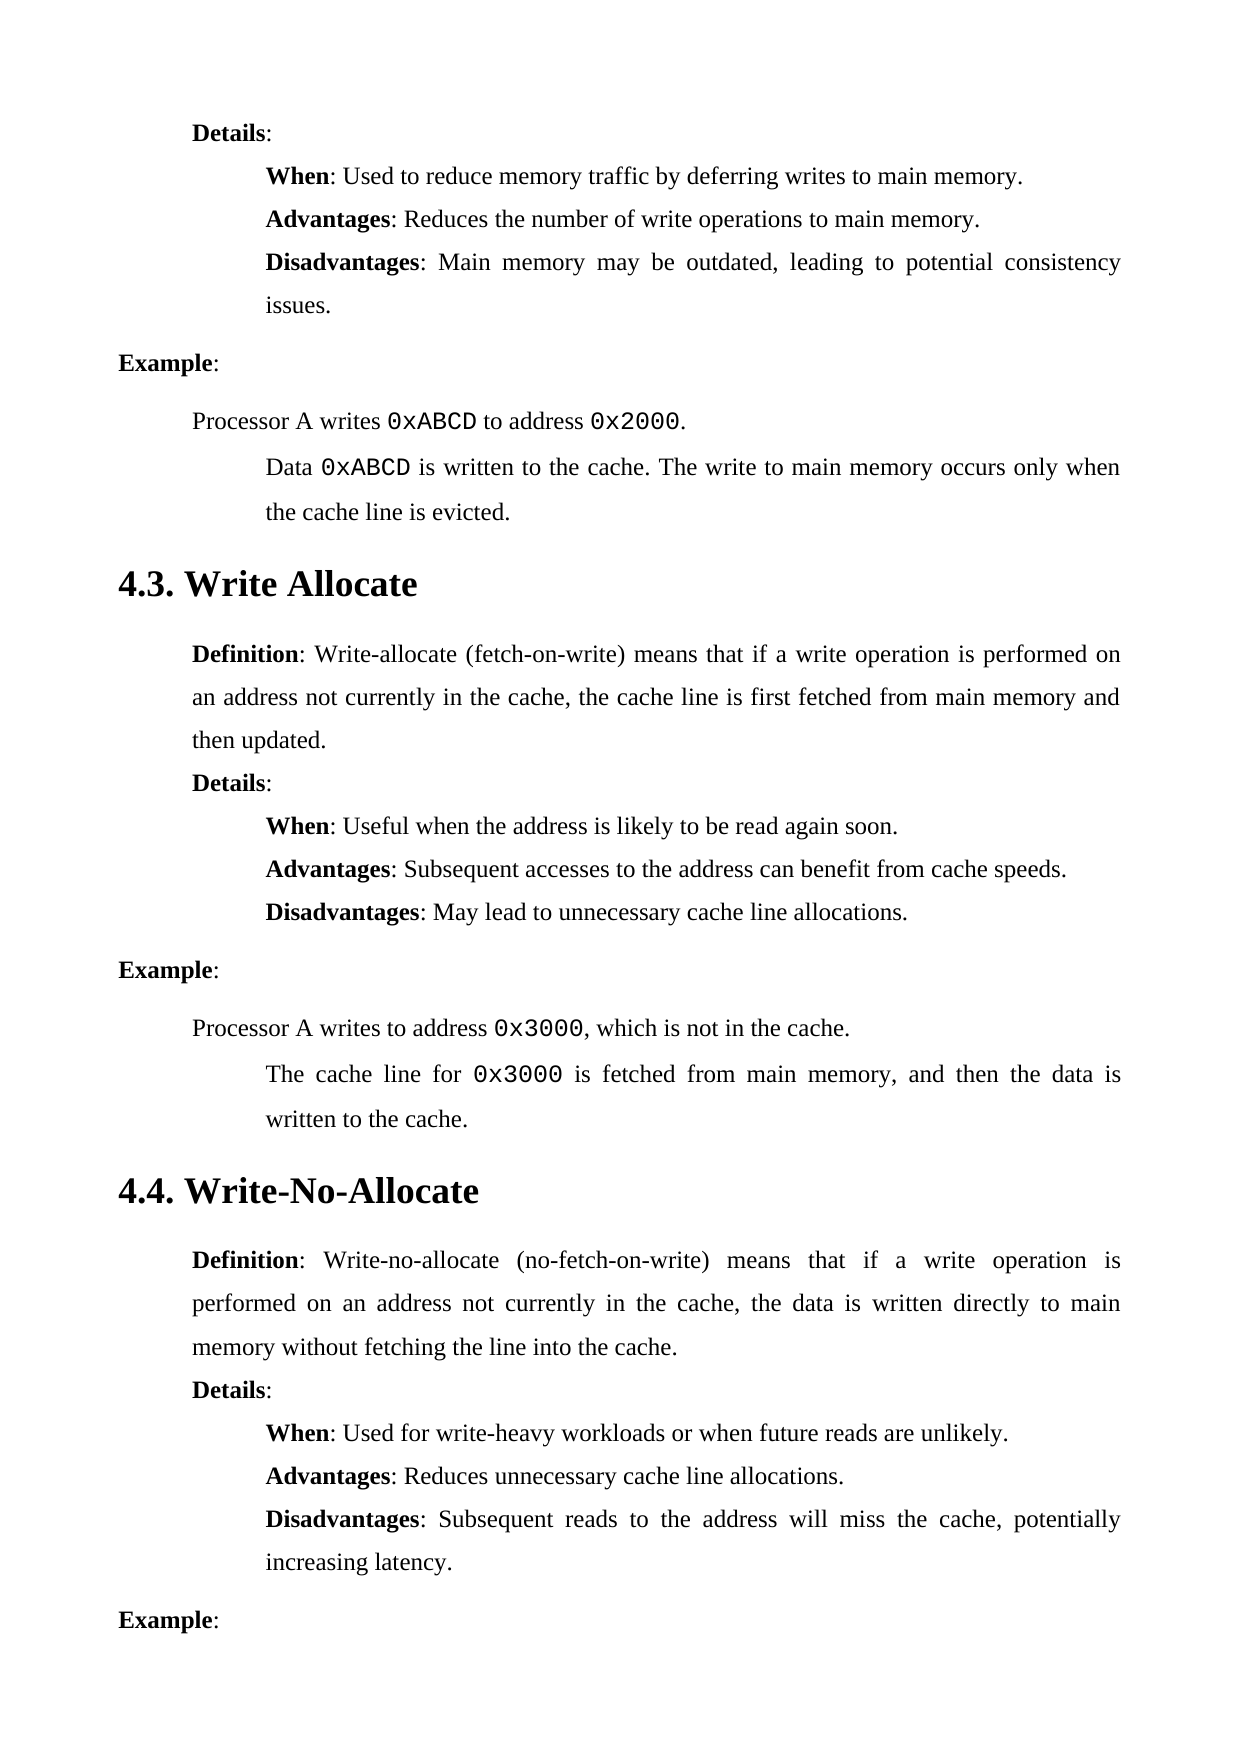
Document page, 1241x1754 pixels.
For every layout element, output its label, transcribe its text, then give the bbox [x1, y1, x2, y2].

list When: Used for write-heavy workloads or when future reads are unlikely. [236, 1418, 1122, 1447]
list Definition: Write-no-allocate (no-fetch-on-write) means that if a write operation is performed on an address not currently in the cache, the data is written directly to main memory without fetching the line into the cache. [162, 1245, 1122, 1360]
list Details: [162, 768, 1122, 797]
list Details: [162, 118, 1122, 147]
subtitle 4.3. Write Allocate [118, 561, 1122, 604]
list When: Used to reduce memory traffic by deferring writes to main memory. [236, 161, 1122, 190]
list Definition: Write-allocate (fetch-on-write) means that if a write operation is performed on an address not currently in the cache, the cache line is first fetched from main memory and then updated. [162, 639, 1122, 754]
text Example: [118, 1605, 1122, 1634]
list Disadvantages: Main memory may be outdated, leading to potential consistency issues. [236, 247, 1122, 319]
list Disadvantages: Subsequent reads to the address will miss the cache, potentially increasing latency. [236, 1504, 1122, 1576]
list Advantages: Reduces the number of write operations to main memory. [236, 204, 1122, 233]
list Advantages: Subsequent accesses to the address can benefit from cache speeds. [236, 854, 1122, 883]
list Advantages: Reduces unnecessary cache line allocations. [236, 1461, 1122, 1490]
list Data 0xABCD is written to the cache. The write to main memory occurs only when the cache line is evicted. [236, 452, 1122, 526]
text Example: [118, 955, 1122, 984]
list Processor A writes to address 0x3000, which is not in the cache. [162, 1013, 1122, 1044]
list Disadvantages: May lead to unnecessary cache line allocations. [236, 897, 1122, 926]
list The cache line for 0x3000 is fetched from main memory, and then the data is written to the cache. [236, 1059, 1122, 1133]
list Processor A writes 0xABCD to address 0x2000. [162, 406, 1122, 437]
list Details: [162, 1375, 1122, 1403]
text Example: [118, 348, 1122, 377]
list When: Useful when the address is likely to be read again soon. [236, 811, 1122, 840]
subtitle 4.4. Write-No-Allocate [118, 1168, 1122, 1211]
